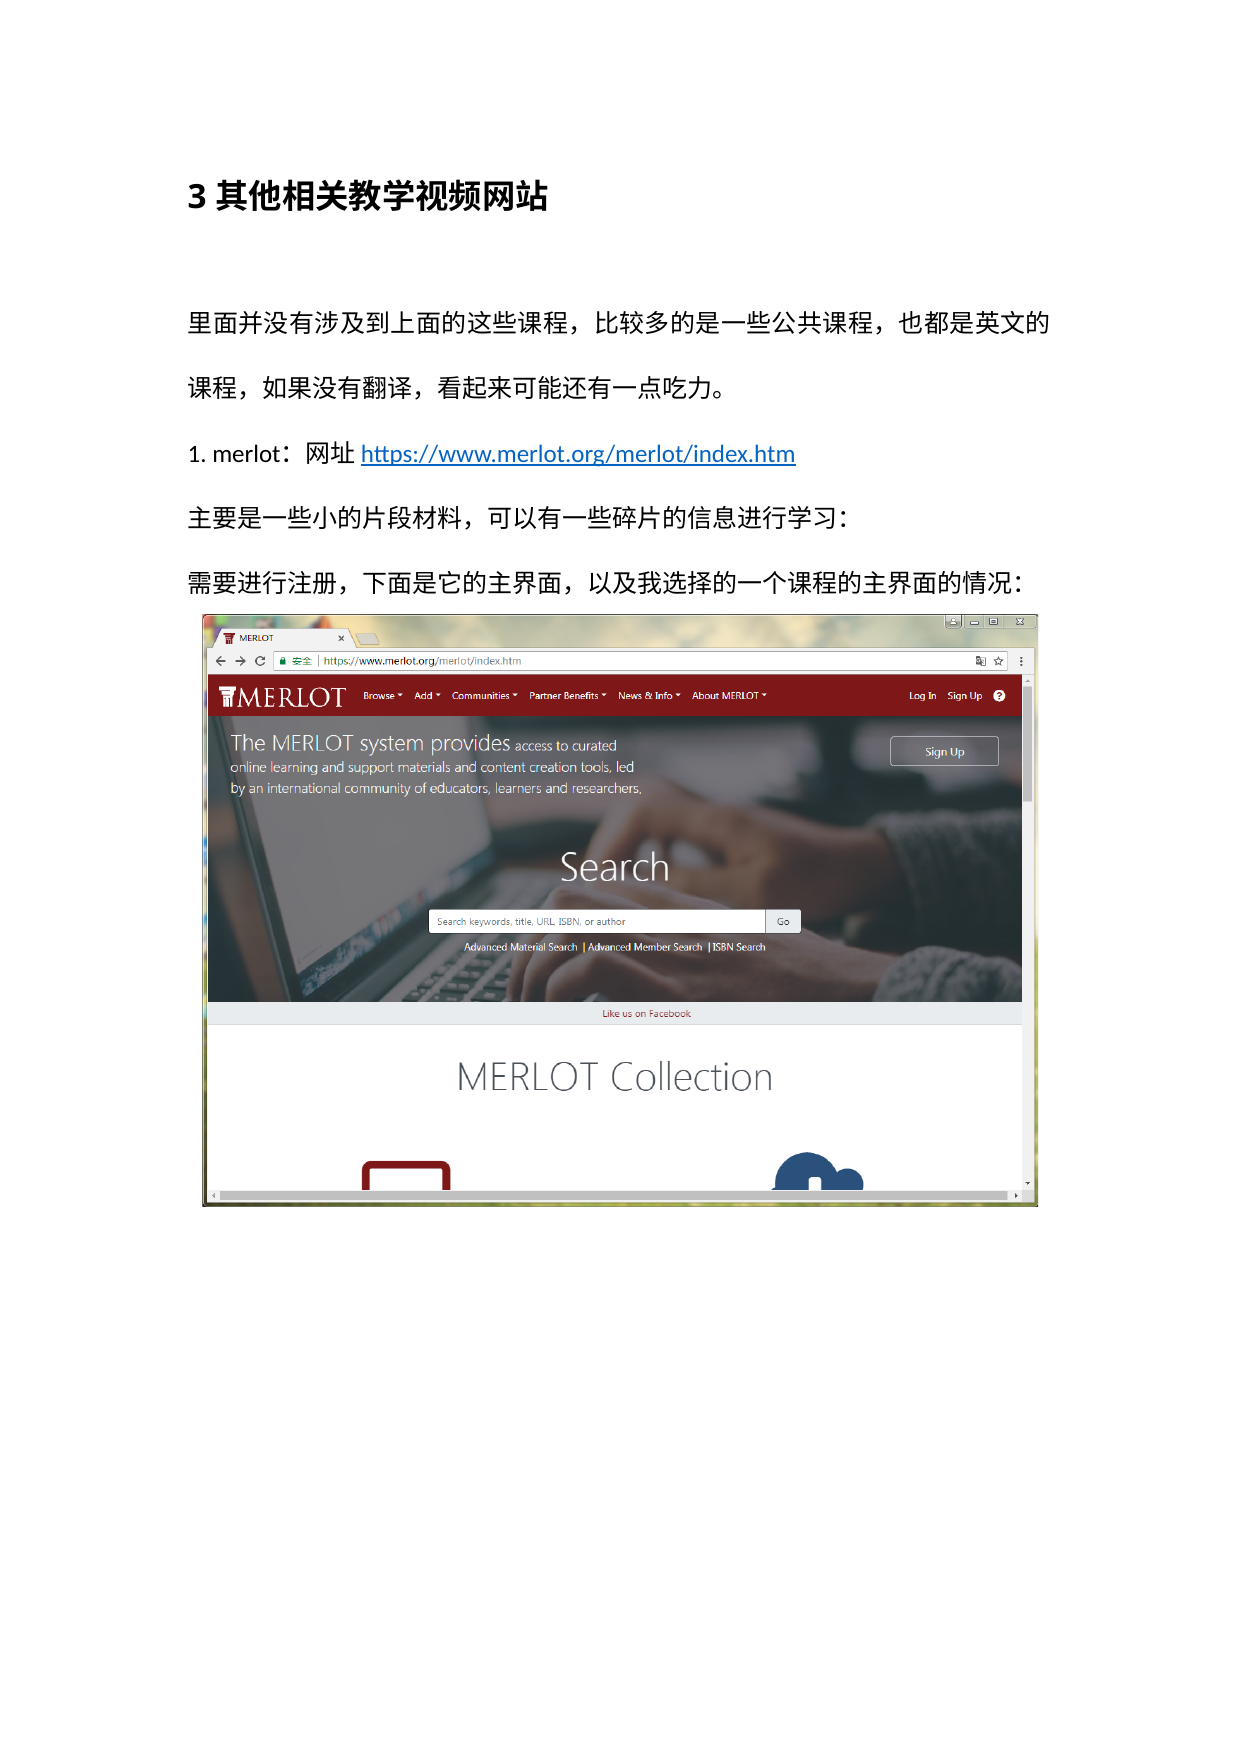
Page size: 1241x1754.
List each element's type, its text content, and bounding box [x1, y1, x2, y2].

subtitle 3 其他相关教学视频网站 [187, 162, 1053, 227]
picture [202, 614, 1039, 1207]
text 主要是一些小的片段材料，可以有一些碎片的信息进行学习： [187, 484, 1053, 549]
text 里面并没有涉及到上面的这些课程，比较多的是一些公共课程，也都是英文的课程，如果没有翻译，看起来可能还有一点吃力。 [187, 289, 1053, 419]
text 1. merlot：网址https://www.merlot.org/merlot/index.htm [187, 419, 1053, 484]
text 需要进行注册，下面是它的主界面，以及我选择的一个课程的主界面的情况： [187, 549, 1053, 614]
